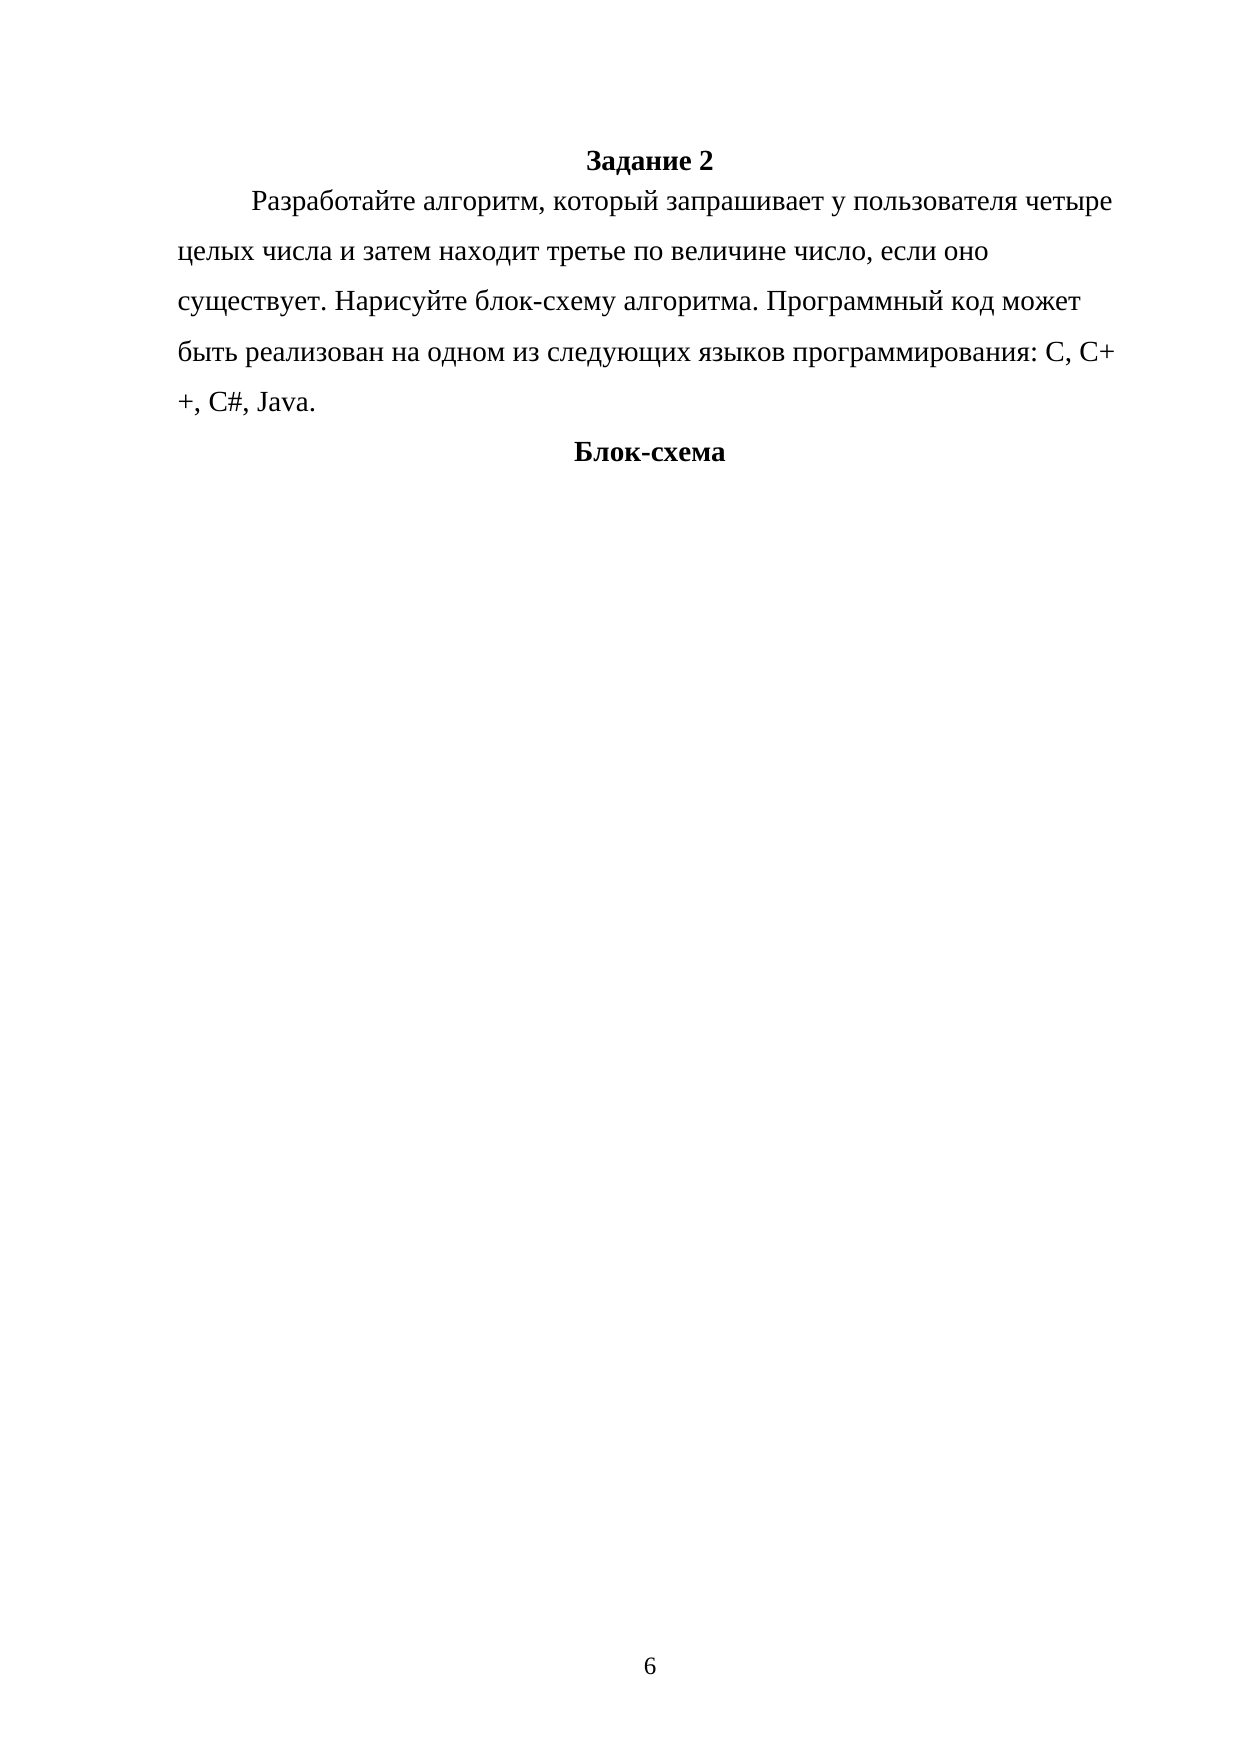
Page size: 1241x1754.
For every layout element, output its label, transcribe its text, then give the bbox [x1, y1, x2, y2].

text Блок-схема [177, 434, 1122, 468]
text Разработайте алгоритм, который запрашивает у пользователя четыре целых числа и затем находит третье по величине число, если оно существует. Нарисуйте блок-схему алгоритма. Программный код может быть реализован на одном из следующих языков программирования: С, С++, С#, Java. [177, 183, 1122, 418]
subtitle Задание 2 [177, 143, 1122, 177]
